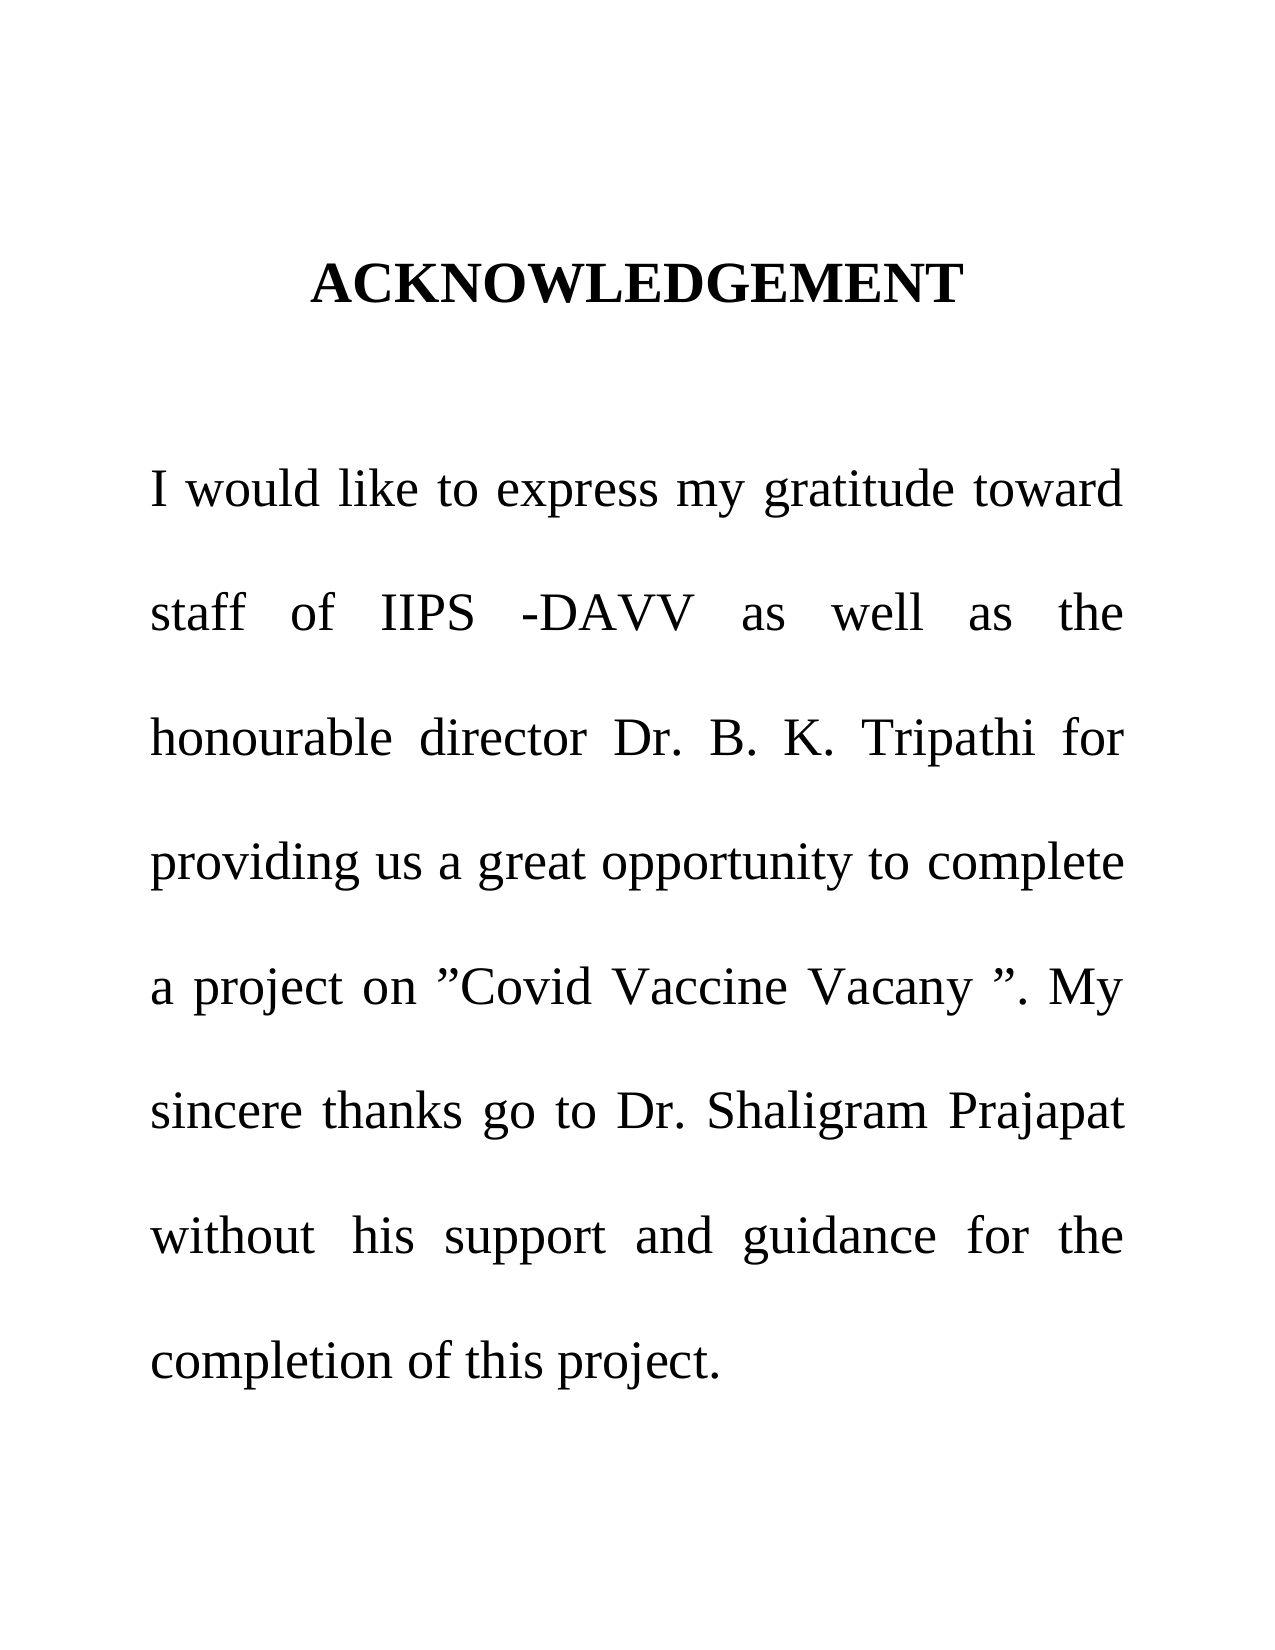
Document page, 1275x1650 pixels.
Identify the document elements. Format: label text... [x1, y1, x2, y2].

text I would like to express my gratitude toward staff of IIPS -DAVV as well as the honourable director Dr. B. K. Tripathi for providing us a great opportunity to complete a project on ”Covid Vaccine Vacany ”. My sincere thanks go to Dr. Shaligram Prajapat without his support and guidance for the completion of this project. [150, 456, 1125, 1390]
subtitle ACKNOWLEDGEMENT [102, 248, 1173, 315]
